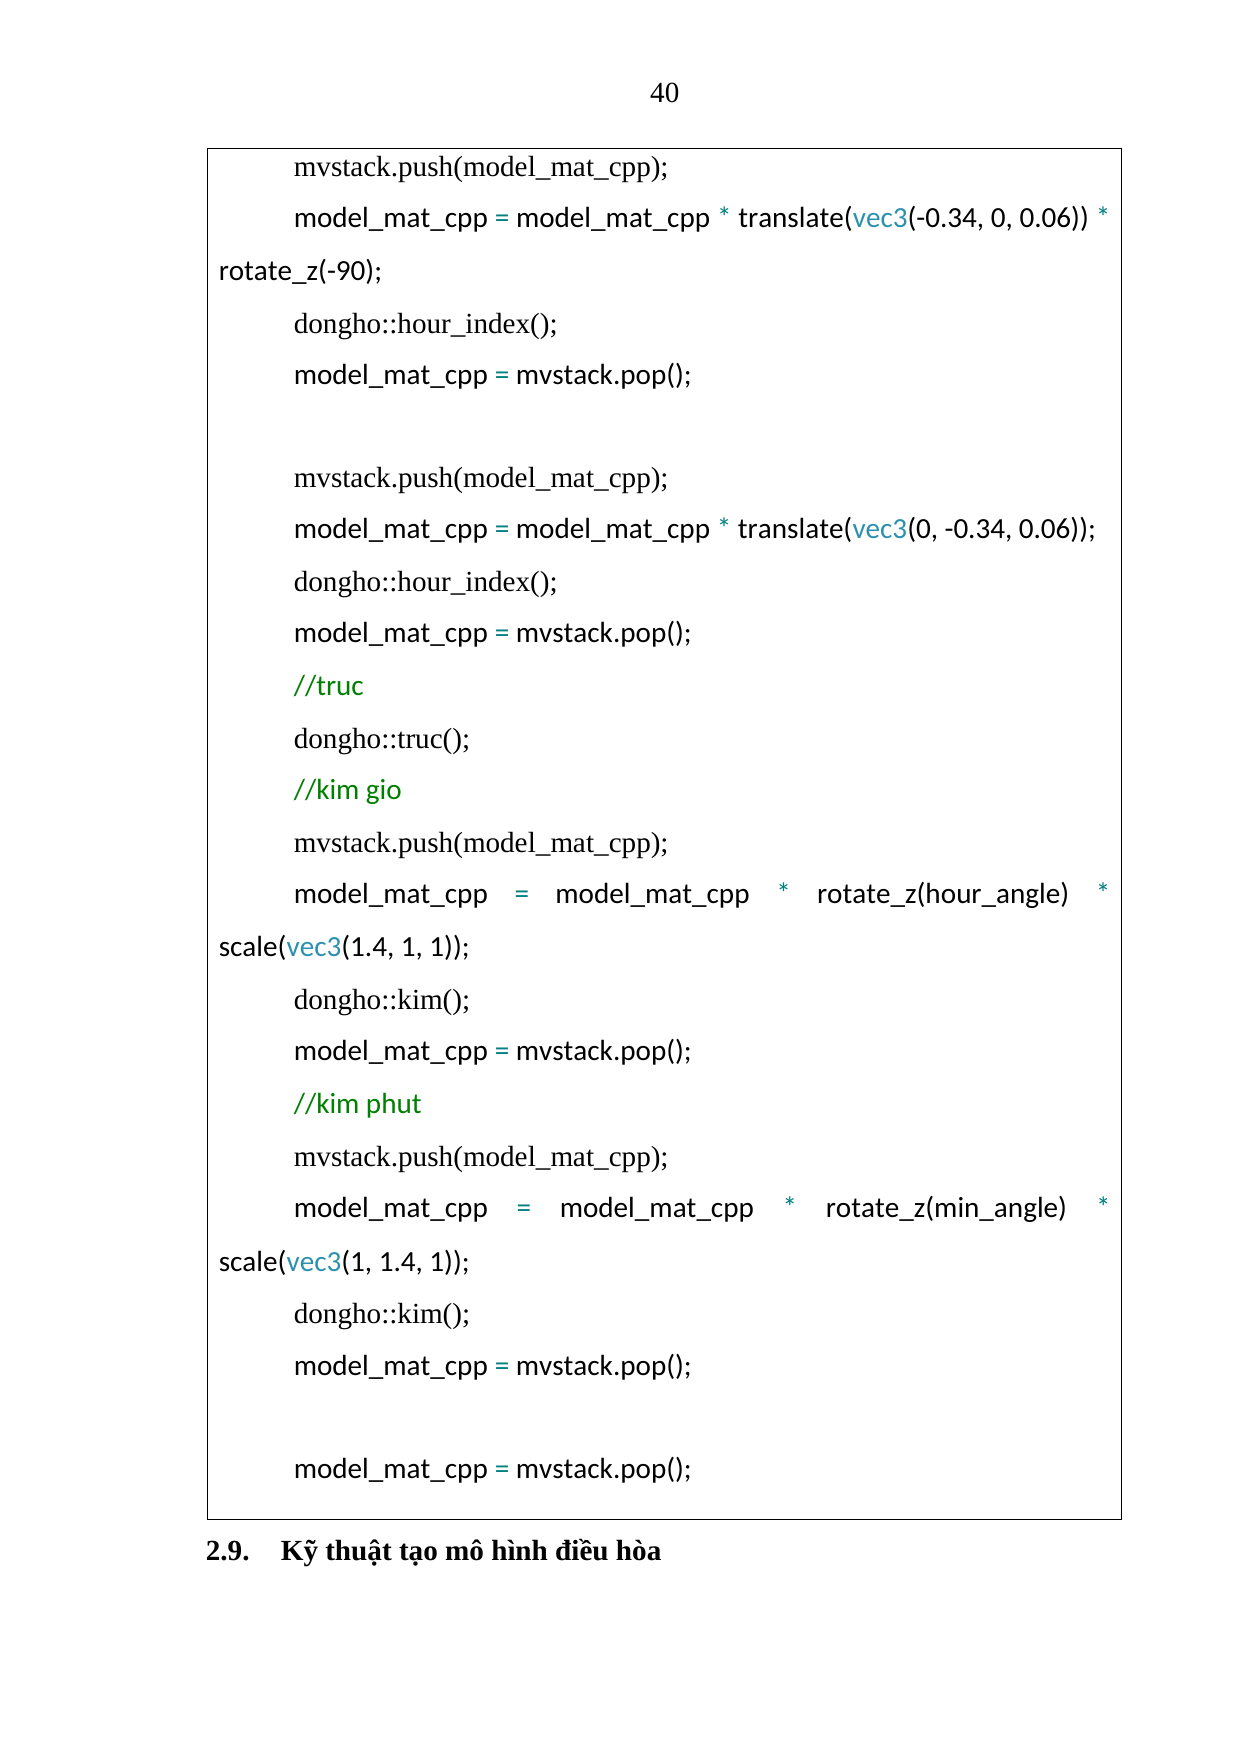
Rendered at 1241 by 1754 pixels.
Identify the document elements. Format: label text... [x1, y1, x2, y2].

list Kỹ thuật tạo mô hình điều hòa [206, 1533, 1122, 1566]
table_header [208, 149, 1121, 1519]
